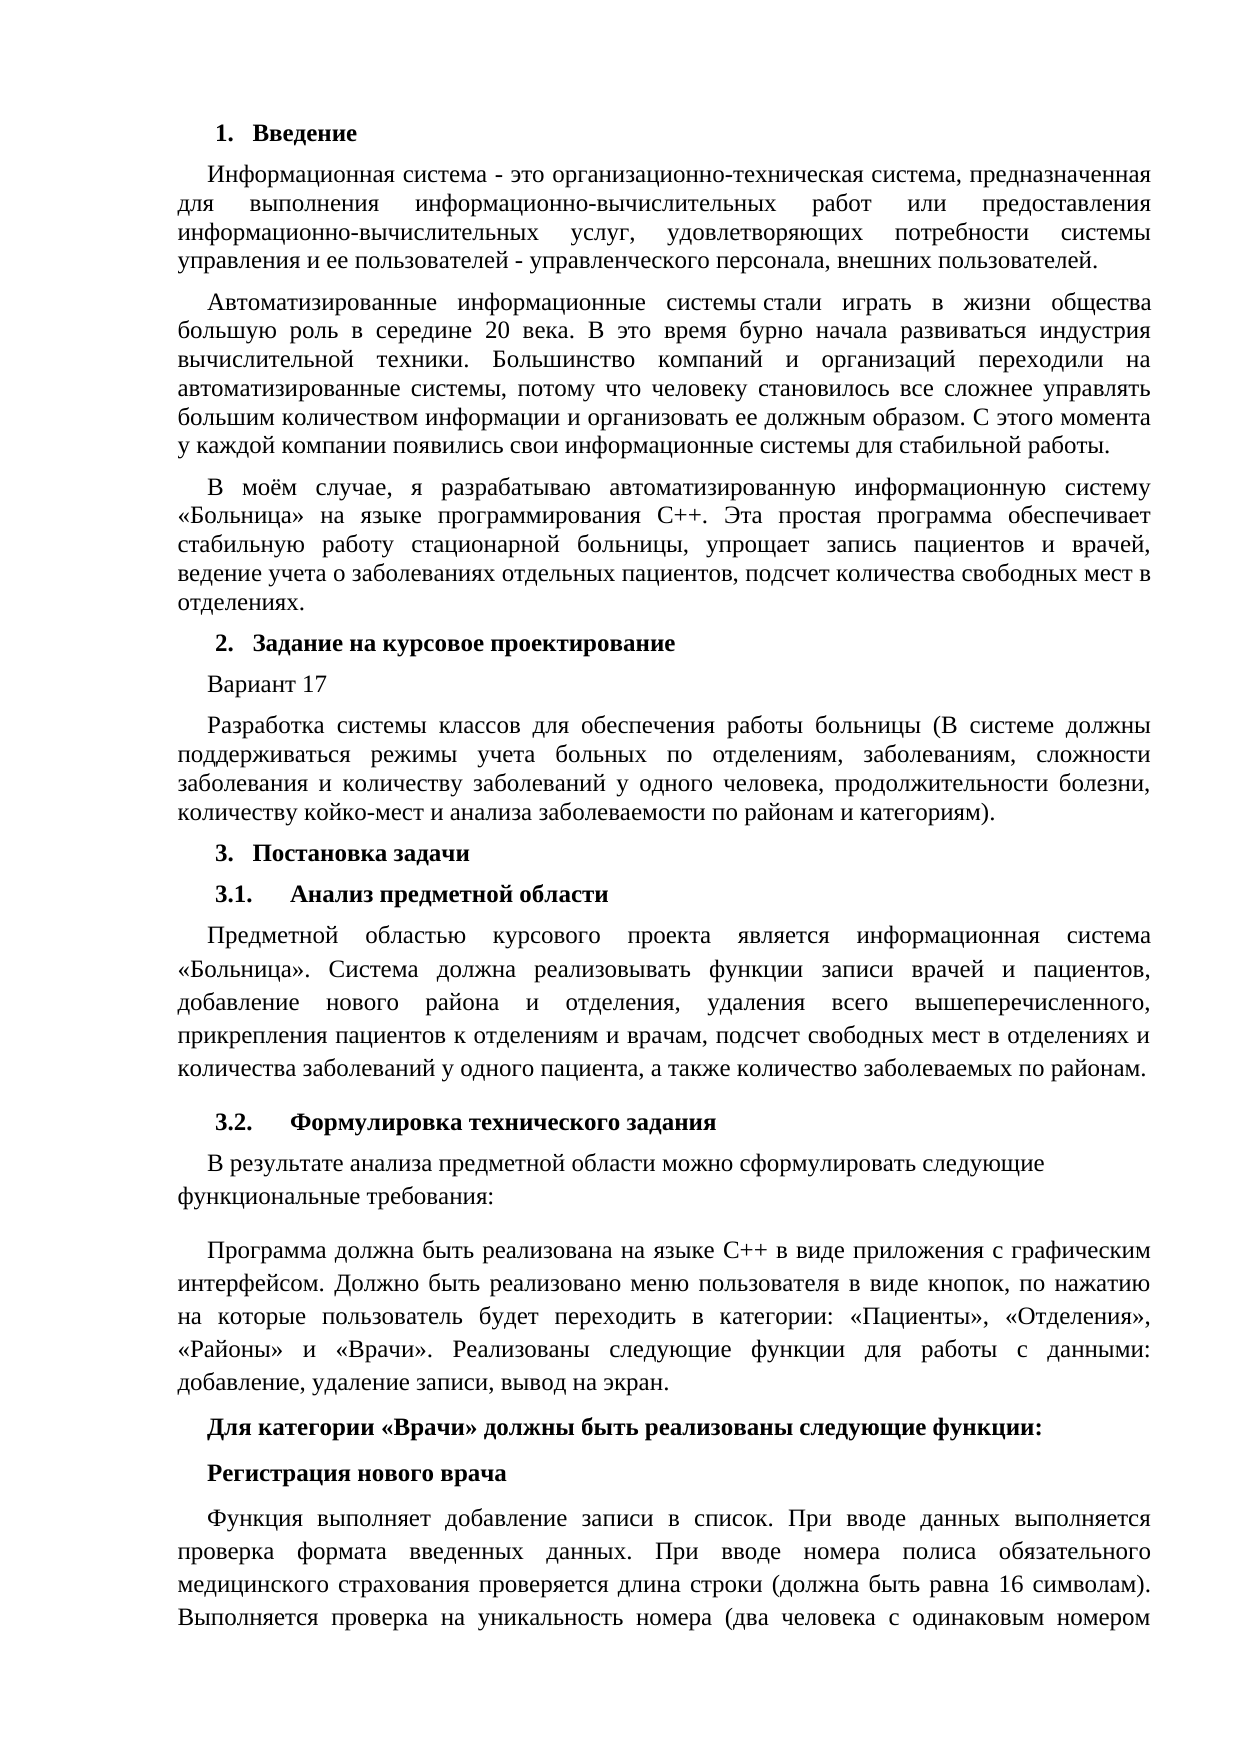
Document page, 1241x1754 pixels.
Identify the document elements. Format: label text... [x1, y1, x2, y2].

subtitle Анализ предметной области [215, 879, 1152, 908]
subtitle Формулировка технического задания [215, 1107, 1152, 1135]
text Для категории «Врачи» должны быть реализованы следующие функции: [177, 1412, 1152, 1441]
text Программа должна быть реализована на языке С++ в виде приложения с графическим интерфейсом. Должно быть реализовано меню пользователя в виде кнопок, по нажатию на которые пользователь будет переходить в категории: «Пациенты», «Отделения», «Районы» и «Врачи». Реализованы следующие функции для работы с данными: добавление, удаление записи, вывод на экран. [177, 1235, 1152, 1396]
text В результате анализа предметной области можно сформулировать следующие функциональные требования: [177, 1148, 1152, 1209]
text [177, 1503, 1152, 1631]
text Информационная система - это организационно-техническая система, предназначенная для выполнения информационно-вычислительных работ или предоставления информационно-вычислительных услуг, удовлетворяющих потребности системы управления и ее пользователей - управленческого персонала, внешних пользователей. [177, 159, 1152, 274]
text В моём случае, я разрабатываю автоматизированную информационную систему «Больница» на языке программирования С++. Эта простая программа обеспечивает стабильную работу стационарной больницы, упрощает запись пациентов и врачей, ведение учета о заболеваниях отдельных пациентов, подсчет количества свободных мест в отделениях. [177, 472, 1152, 616]
text Разработка системы классов для обеспечения работы больницы (В системе должны поддерживаться режимы учета больных по отделениям, заболеваниям, сложности заболевания и количеству заболеваний у одного человека, продолжительности болезни, количеству койко-мест и анализа заболеваемости по районам и категориям). [177, 711, 1152, 826]
subtitle Задание на курсовое проектирование [215, 628, 1152, 657]
text Автоматизированные информационные системы стали играть в жизни общества большую роль в середине 20 века. В это время бурно начала развиваться индустрия вычислительной техники. Большинство компаний и организаций переходили на автоматизированные системы, потому что человеку становилось все сложнее управлять большим количеством информации и организовать ее должным образом. С этого момента у каждой компании появились свои информационные системы для стабильной работы. [177, 287, 1152, 459]
text Регистрация нового врача [177, 1458, 1152, 1487]
subtitle Постановка задачи [215, 838, 1152, 867]
text Вариант 17 [177, 669, 1152, 698]
text Предметной областью курсового проекта является информационная система «Больница». Система должна реализовывать функции записи врачей и пациентов, добавление нового района и отделения, удаления всего вышеперечисленного, прикрепления пациентов к отделениям и врачам, подсчет свободных мест в отделениях и количества заболеваний у одного пациента, а также количество заболеваемых по районам. [177, 921, 1152, 1081]
subtitle Введение [215, 118, 1152, 147]
